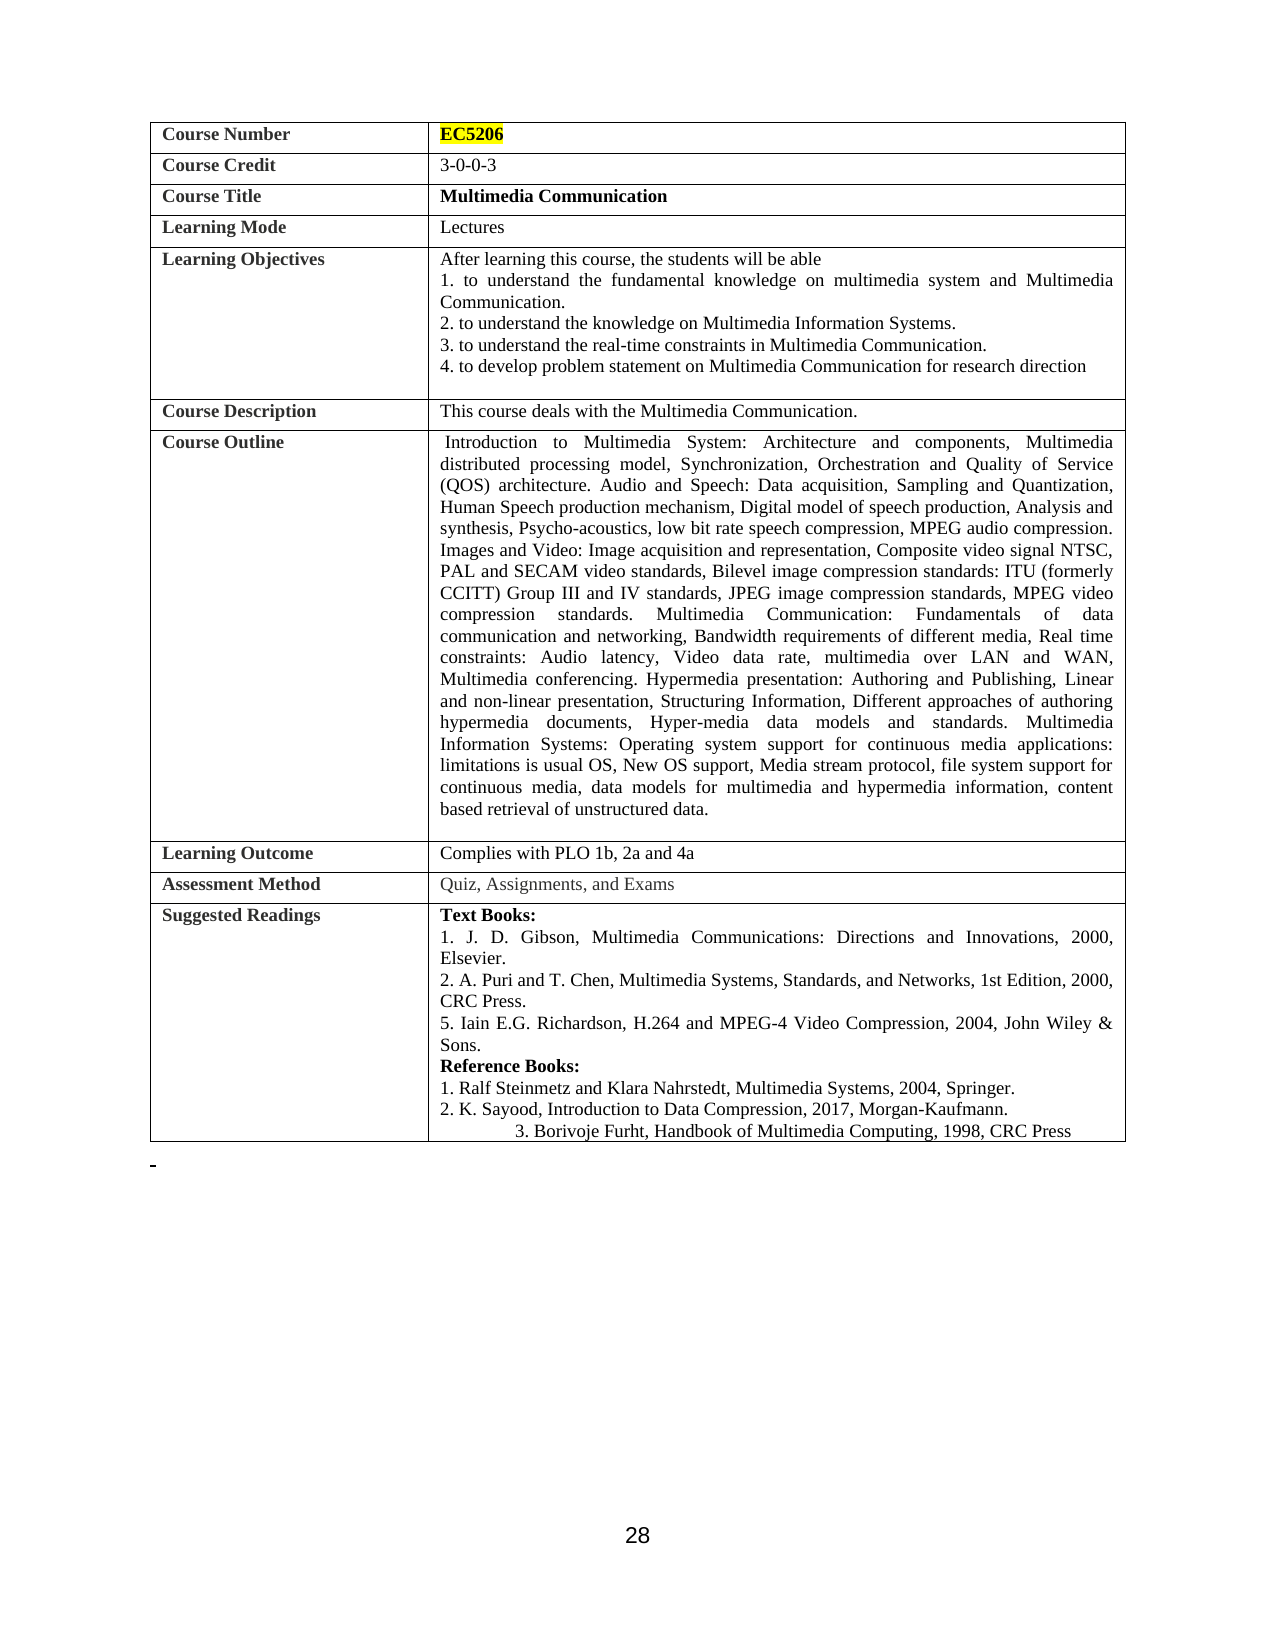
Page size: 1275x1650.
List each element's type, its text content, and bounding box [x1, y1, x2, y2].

table_cell Learning Mode [151, 216, 428, 247]
table_cell Learning Outcome [151, 842, 428, 872]
table_cell Quiz, Assignments, and Exams [429, 873, 1125, 903]
table_header EC5206 [429, 123, 1125, 153]
table_cell Text Books: 1. J. D. Gibson, Multimedia Communications: Directions and Innovations, 2000, Elsevier. 2. A. Puri and T. Chen, Multimedia Systems, Standards, and Networks, 1st Edition, 2000, CRC Press. 5. Iain E.G. Richardson, H.264 and MPEG-4 Video Compression, 2004, John Wiley & Sons. Reference Books: 1. Ralf Steinmetz and Klara Nahrstedt, Multimedia Systems, 2004, Springer. 2. K. Sayood, Introduction to Data Compression, 2017, Morgan-Kaufmann. 3. Borivoje Furht, Handbook of Multimedia Computing, 1998, CRC Press [429, 904, 1125, 1141]
table_cell Suggested Readings [151, 904, 428, 1141]
table_cell Course Title [151, 185, 428, 215]
table_cell Learning Objectives [151, 248, 428, 398]
table_cell Course Description [151, 400, 428, 430]
table_cell This course deals with the Multimedia Communication. [429, 400, 1125, 430]
table_header Course Number [151, 123, 428, 153]
table_cell Complies with PLO 1b, 2a and 4a [429, 842, 1125, 872]
table_cell Lectures [429, 216, 1125, 247]
table_cell Multimedia Communication [429, 185, 1125, 215]
table_cell After learning this course, the students will be able 1. to understand the fundamental knowledge on multimedia system and Multimedia Communication. 2. to understand the knowledge on Multimedia Information Systems. 3. to understand the real-time constraints in Multimedia Communication. 4. to develop problem statement on Multimedia Communication for research direction [429, 248, 1125, 398]
table_cell Introduction to Multimedia System: Architecture and components, Multimedia distributed processing model, Synchronization, Orchestration and Quality of Service (QOS) architecture. Audio and Speech: Data acquisition, Sampling and Quantization, Human Speech production mechanism, Digital model of speech production, Analysis and synthesis, Psycho-acoustics, low bit rate speech compression, MPEG audio compression. Images and Video: Image acquisition and representation, Composite video signal NTSC, PAL and SECAM video standards, Bilevel image compression standards: ITU (formerly CCITT) Group III and IV standards, JPEG image compression standards, MPEG video compression standards. Multimedia Communication: Fundamentals of data communication and networking, Bandwidth requirements of different media, Real time constraints: Audio latency, Video data rate, multimedia over LAN and WAN, Multimedia conferencing. Hypermedia presentation: Authoring and Publishing, Linear and non-linear presentation, Structuring Information, Different approaches of authoring hypermedia documents, Hyper-media data models and standards. Multimedia Information Systems: Operating system support for continuous media applications: limitations is usual OS, New OS support, Media stream protocol, file system support for continuous media, data models for multimedia and hypermedia information, content based retrieval of unstructured data. [429, 431, 1125, 841]
table_cell Assessment Method [151, 873, 428, 903]
table_cell Course Credit [151, 154, 428, 184]
table_cell Course Outline [151, 431, 428, 841]
table_cell 3-0-0-3 [429, 154, 1125, 184]
